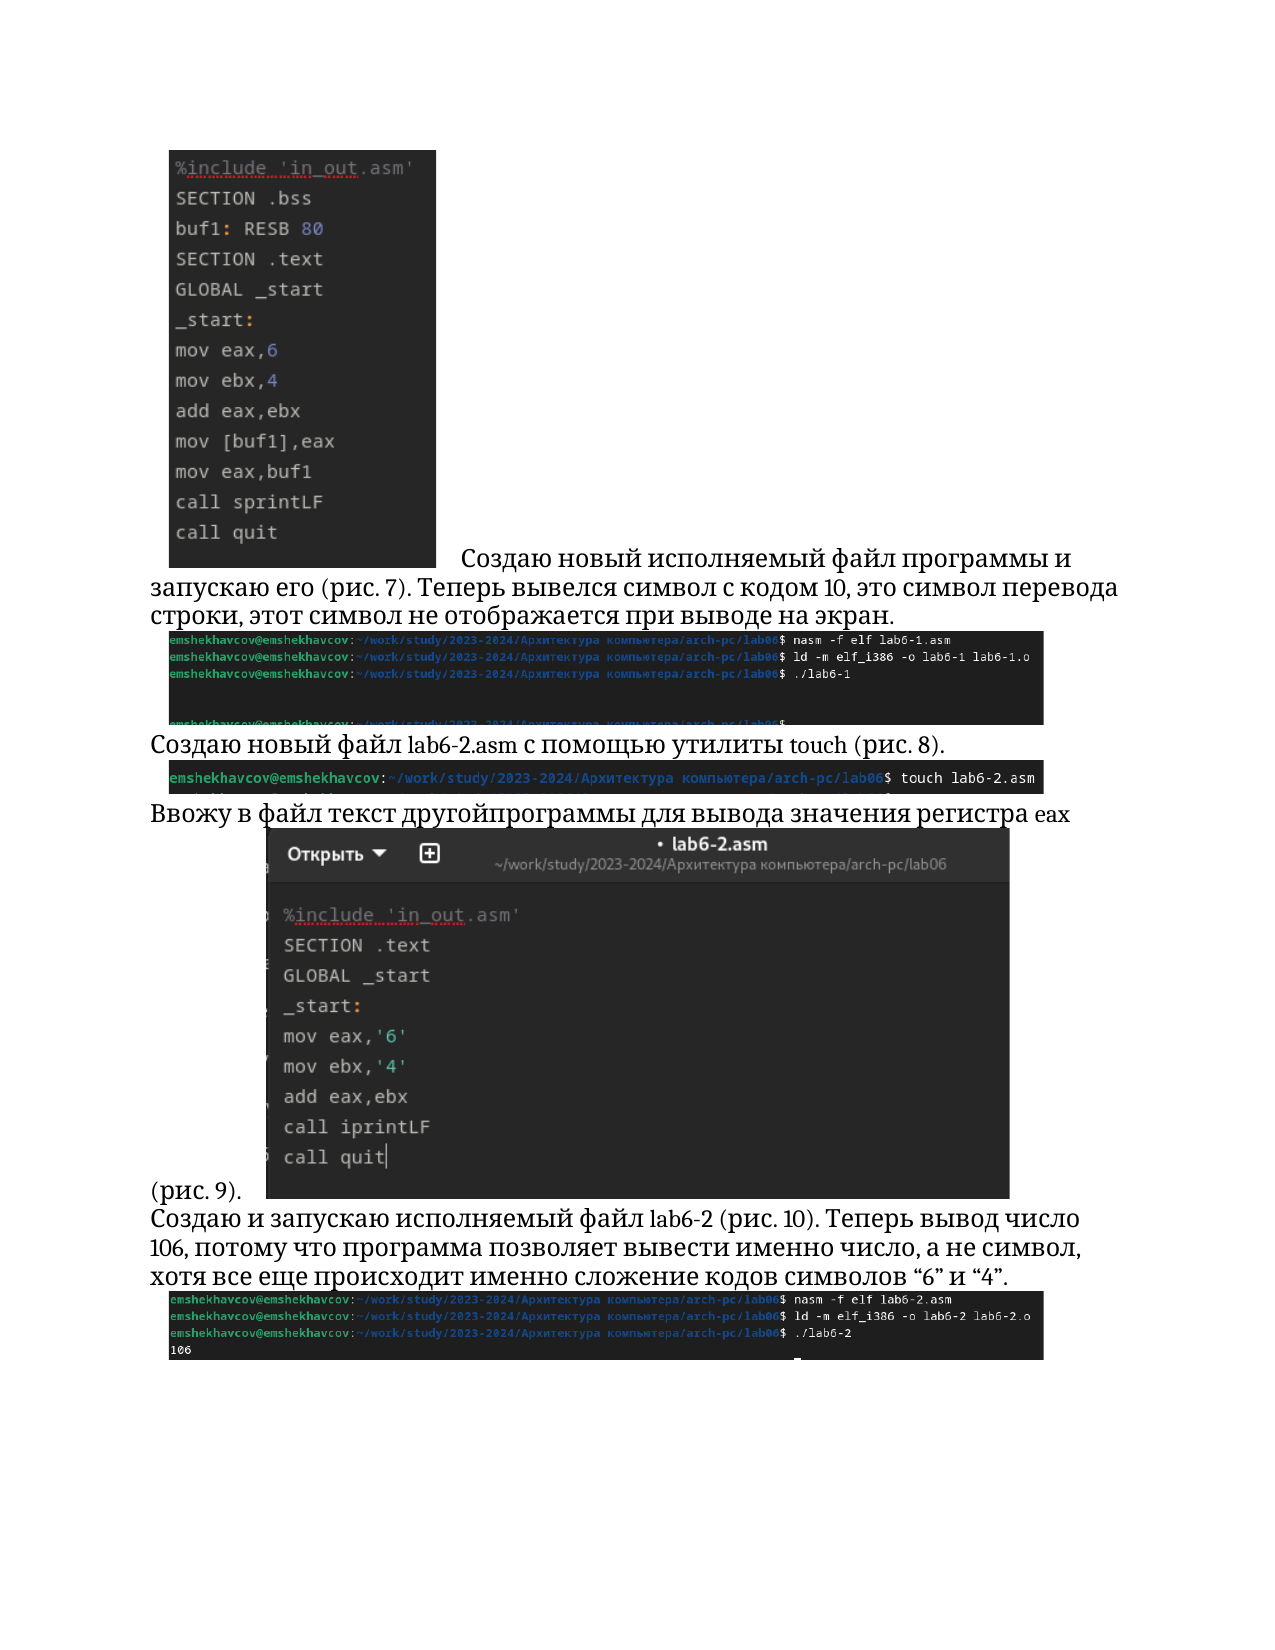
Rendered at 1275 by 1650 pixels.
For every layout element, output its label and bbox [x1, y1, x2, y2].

text [150, 150, 1125, 1366]
picture [168, 150, 437, 568]
picture [168, 1291, 1044, 1360]
picture [266, 828, 1010, 1199]
picture [168, 631, 1044, 725]
picture [168, 760, 1044, 794]
